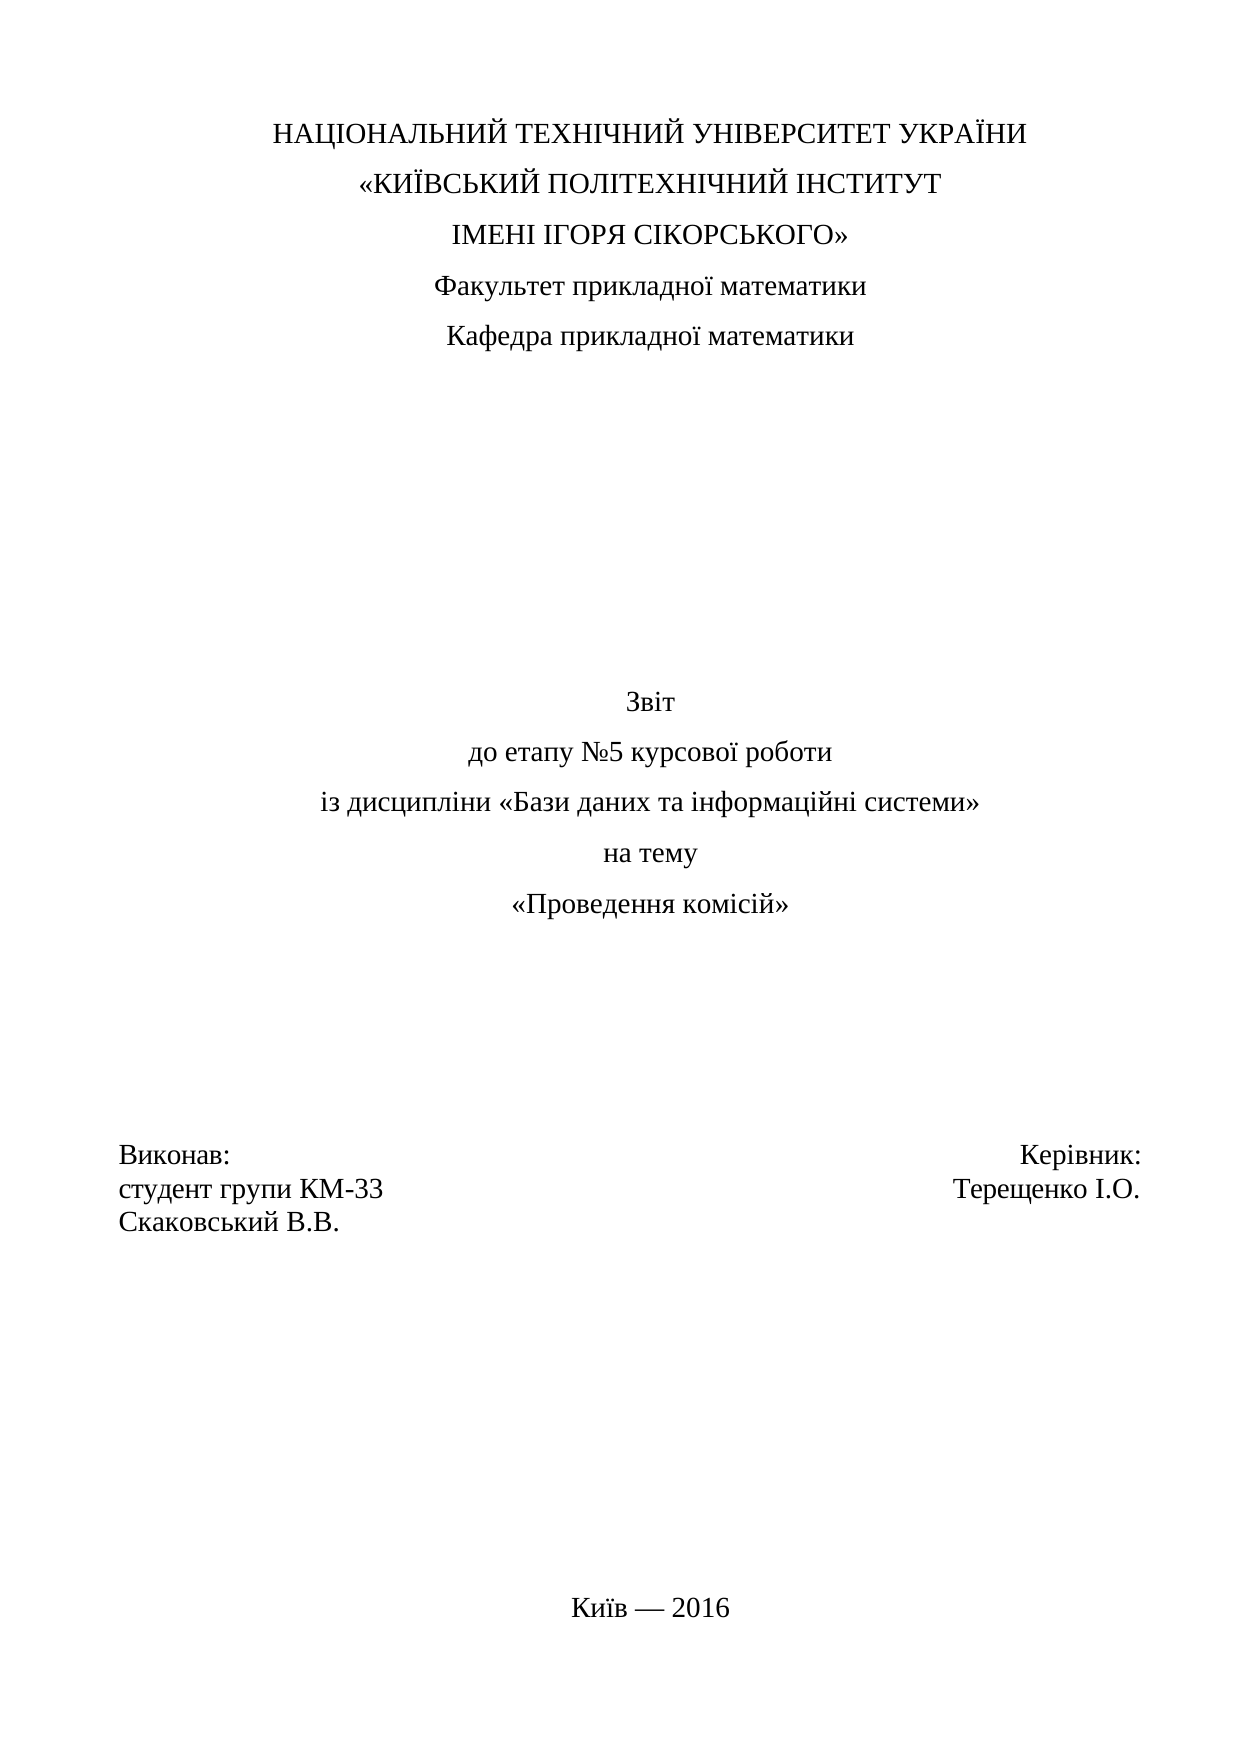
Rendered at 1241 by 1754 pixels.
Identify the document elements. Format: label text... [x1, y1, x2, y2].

text студент групи КМ-33 Терещенко І.О. [118, 1171, 1153, 1204]
text НАЦІОНАЛЬНИЙ ТЕХНІЧНИЙ УНІВЕРСИТЕТ УКРАЇНИ [270, 116, 1030, 150]
text Звіт [270, 684, 1030, 717]
text «КИЇВСЬКИЙ ПОЛІТЕХНІЧНИЙ ІНСТИТУТ ІМЕНІ ІГОРЯ СІКОРСЬКОГО» [356, 167, 943, 251]
text Виконав: Керівник: [118, 1137, 1153, 1171]
text із дисципліни «Бази даних та інформаційні системи» на тему [318, 784, 983, 868]
text Київ — 2016 [270, 1590, 1031, 1624]
text «Проведення комісій» [270, 886, 1031, 919]
text до етапу №5 курсової роботи [270, 734, 1030, 767]
text Факультет прикладної математики Кафедра прикладної математики [432, 268, 868, 352]
text Скаковський В.В. [118, 1204, 1153, 1238]
